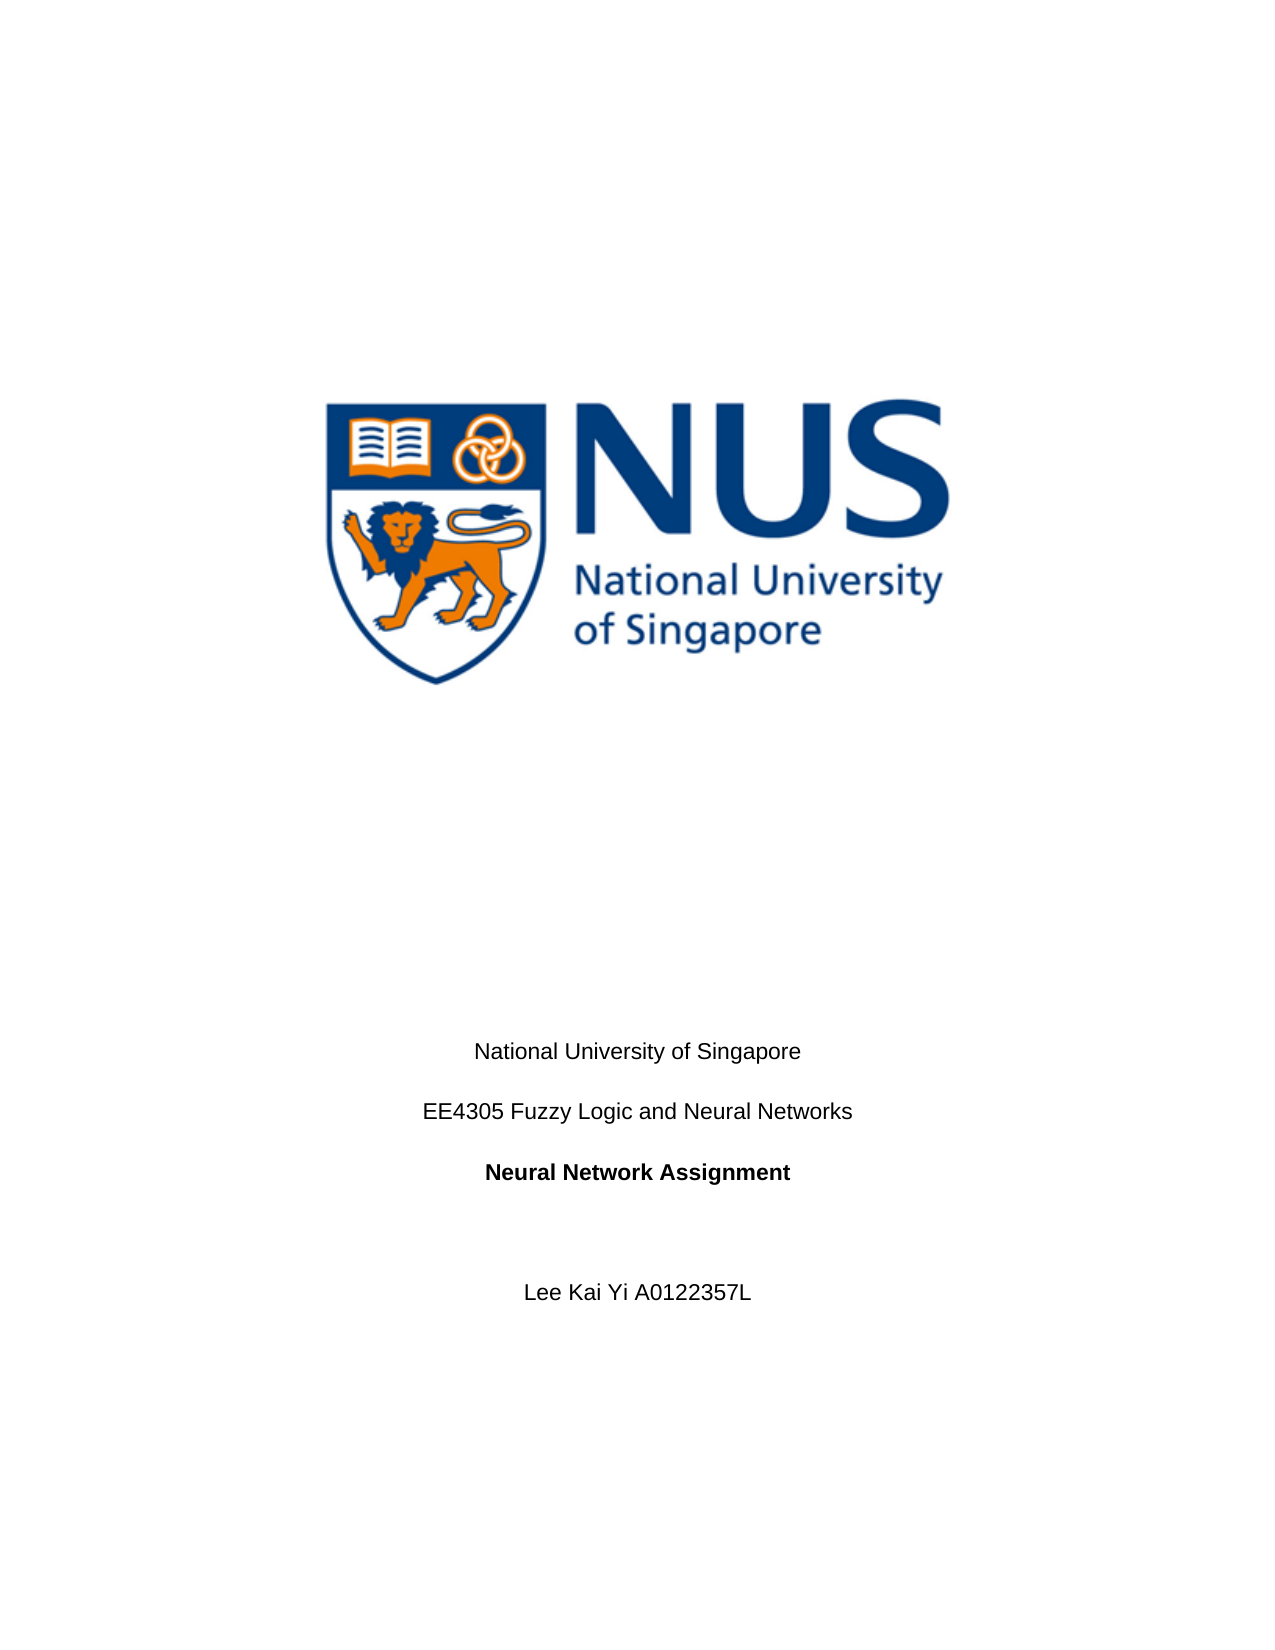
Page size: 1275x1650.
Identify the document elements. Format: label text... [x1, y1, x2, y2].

picture [193, 270, 1083, 823]
